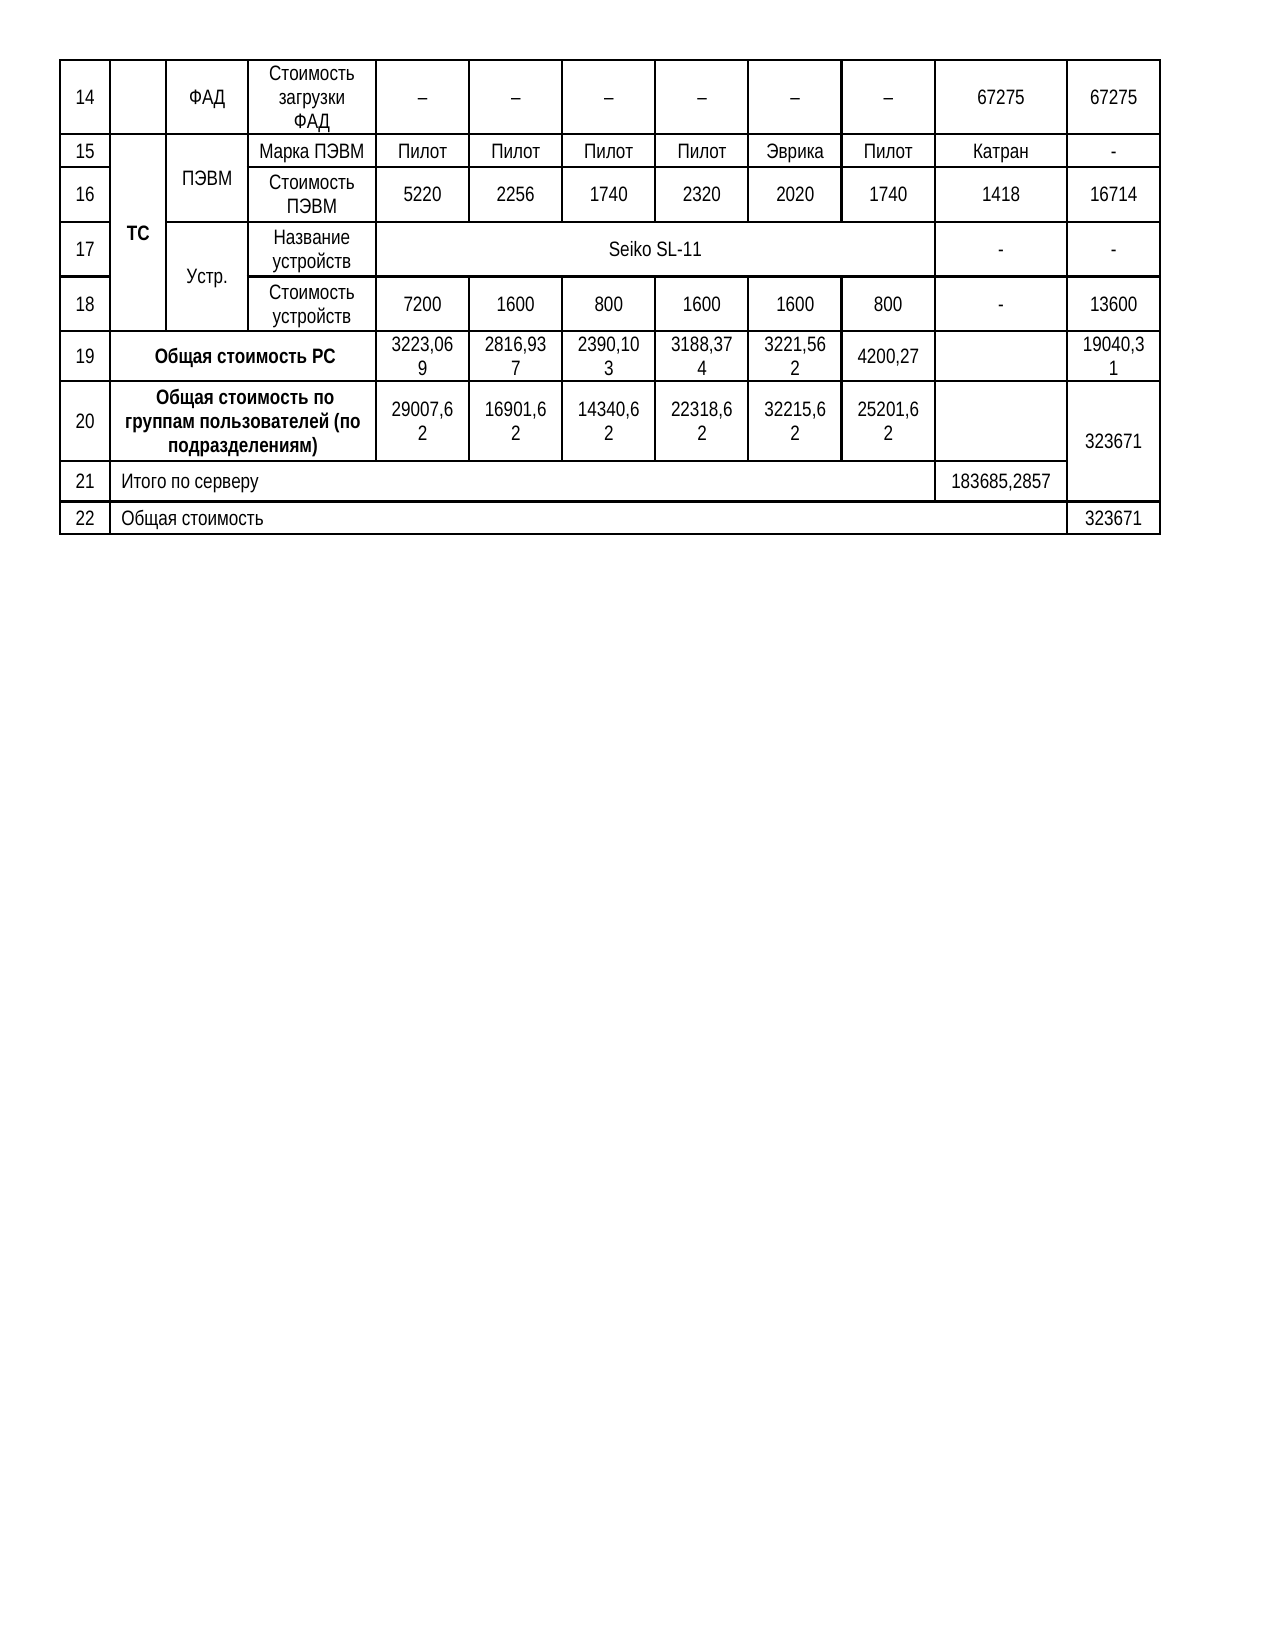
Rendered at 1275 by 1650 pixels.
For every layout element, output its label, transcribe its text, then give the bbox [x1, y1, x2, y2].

table_cell 20 [61, 382, 109, 460]
table_cell 29007,62 [377, 382, 468, 460]
table_cell 19 [61, 332, 109, 380]
table_cell 22318,62 [656, 382, 747, 460]
table_cell Общая стоимость по группам пользователей (по подразделениям) [111, 382, 375, 460]
table_cell Эврика [749, 135, 840, 166]
table_cell – [656, 61, 747, 133]
table_cell 7200 [377, 278, 468, 330]
table_cell 16 [61, 168, 109, 221]
table_cell 2320 [656, 168, 747, 221]
table_cell - [936, 278, 1066, 330]
table_cell Общая стоимость [111, 503, 1066, 533]
table_cell Марка ПЭВМ [249, 135, 375, 166]
table_cell Пилот [656, 135, 747, 166]
table_cell 2256 [470, 168, 561, 221]
table_cell 1600 [470, 278, 561, 330]
table_cell 21 [61, 462, 109, 500]
table_cell 5220 [377, 168, 468, 221]
table_cell 1418 [936, 168, 1066, 221]
table_cell Стоимость устройств [249, 278, 375, 330]
table_cell [936, 382, 1066, 460]
table_cell – [377, 61, 468, 133]
table_cell 800 [563, 278, 654, 330]
table_cell ПЭВМ [167, 135, 247, 221]
table_cell Стоимость загрузки ФАД [249, 61, 375, 133]
table_cell 323671 [1068, 503, 1159, 533]
table_cell 3223,069 [377, 332, 468, 380]
table_cell Стоимость ПЭВМ [249, 168, 375, 221]
table_cell 3188,374 [656, 332, 747, 380]
table_cell - [1068, 223, 1159, 275]
table_cell 1740 [843, 168, 934, 221]
table_cell 14340,62 [563, 382, 654, 460]
table_cell 16901,62 [470, 382, 561, 460]
table_cell Катран [936, 135, 1066, 166]
table_cell Итого по серверу [111, 462, 934, 500]
table_cell 67275 [1068, 61, 1159, 133]
table_cell 14 [61, 61, 109, 133]
table_cell – [470, 61, 561, 133]
table_cell - [1068, 135, 1159, 166]
table_cell Общая стоимость РС [111, 332, 375, 380]
table_cell – [749, 61, 840, 133]
table_cell 3221,562 [749, 332, 840, 380]
table_cell 1600 [656, 278, 747, 330]
table_cell - [936, 223, 1066, 275]
table_cell 2816,937 [470, 332, 561, 380]
table_cell 17 [61, 223, 109, 275]
table_cell Пилот [563, 135, 654, 166]
table_cell – [563, 61, 654, 133]
table_cell Название устройств [249, 223, 375, 275]
table_cell Пилот [843, 135, 934, 166]
table_cell 800 [843, 278, 934, 330]
table_cell 1740 [563, 168, 654, 221]
table_cell ФАД [167, 61, 247, 133]
table_cell 67275 [936, 61, 1066, 133]
table_cell Seiko SL-11 [377, 223, 934, 275]
table_cell [936, 332, 1066, 380]
table_cell Пилот [470, 135, 561, 166]
table_cell 1600 [749, 278, 840, 330]
table_cell 16714 [1068, 168, 1159, 221]
table_cell 15 [61, 135, 109, 166]
table_cell 4200,27 [843, 332, 934, 380]
table_cell 25201,62 [843, 382, 934, 460]
table_cell 32215,62 [749, 382, 840, 460]
table_cell 2020 [749, 168, 840, 221]
table_cell 22 [61, 503, 109, 533]
table_cell Пилот [377, 135, 468, 166]
table_cell ТС [111, 135, 165, 330]
table_cell 2390,103 [563, 332, 654, 380]
table_cell – [843, 61, 934, 133]
table_cell 13600 [1068, 278, 1159, 330]
table_cell 18 [61, 278, 109, 330]
table_cell Устр. [167, 223, 247, 330]
table_cell 183685,2857 [936, 462, 1066, 500]
table_cell 19040,31 [1068, 332, 1159, 380]
table_cell 323671 [1068, 382, 1159, 500]
